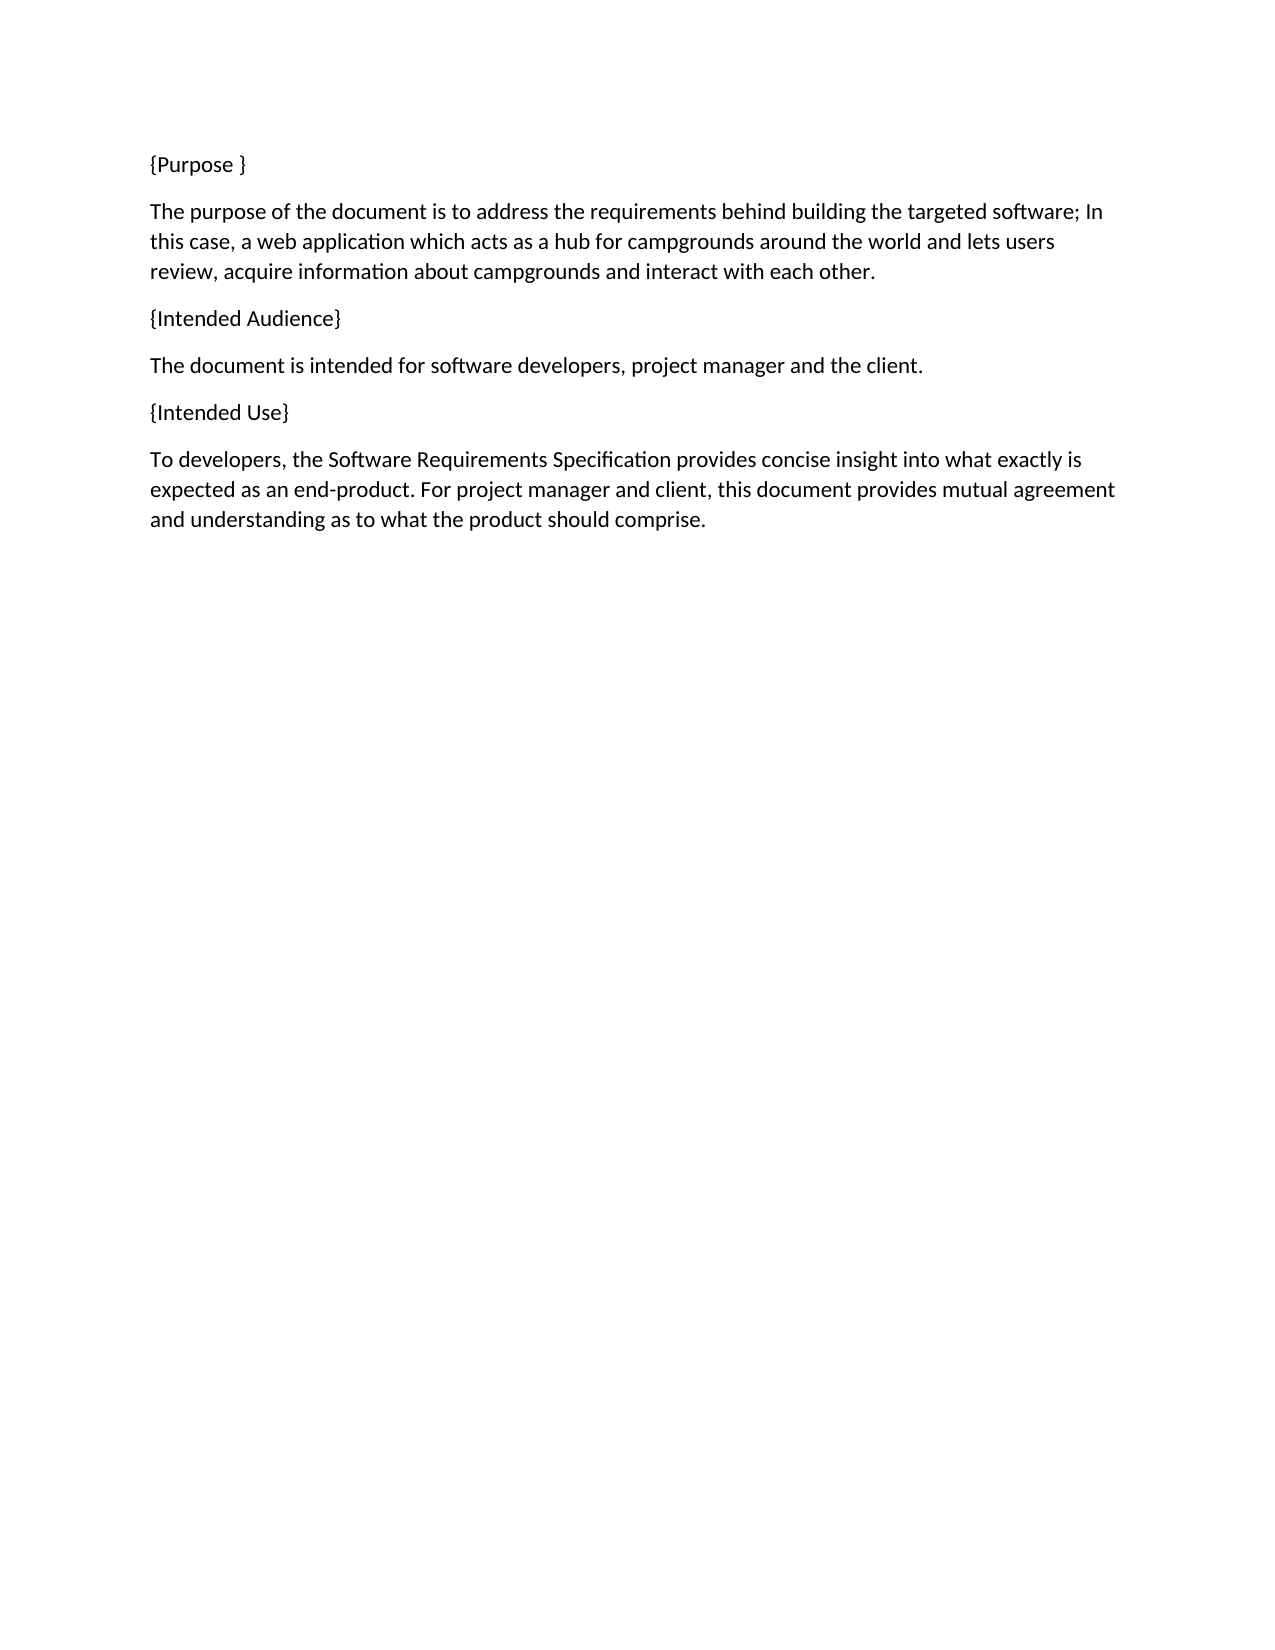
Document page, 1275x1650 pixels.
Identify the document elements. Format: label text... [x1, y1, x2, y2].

text {Purpose } [150, 150, 1125, 178]
text {Intended Use} [150, 398, 1125, 426]
text {Intended Audience} [150, 304, 1125, 332]
text The purpose of the document is to address the requirements behind building the targeted software; In this case, a web application which acts as a hub for campgrounds around the world and lets users review, acquire information about campgrounds and interact with each other. [150, 197, 1125, 285]
text To developers, the Software Requirements Specification provides concise insight into what exactly is expected as an end-product. For project manager and client, this document provides mutual agreement and understanding as to what the product should comprise. [150, 445, 1125, 533]
text The document is intended for software developers, project manager and the client. [150, 351, 1125, 379]
